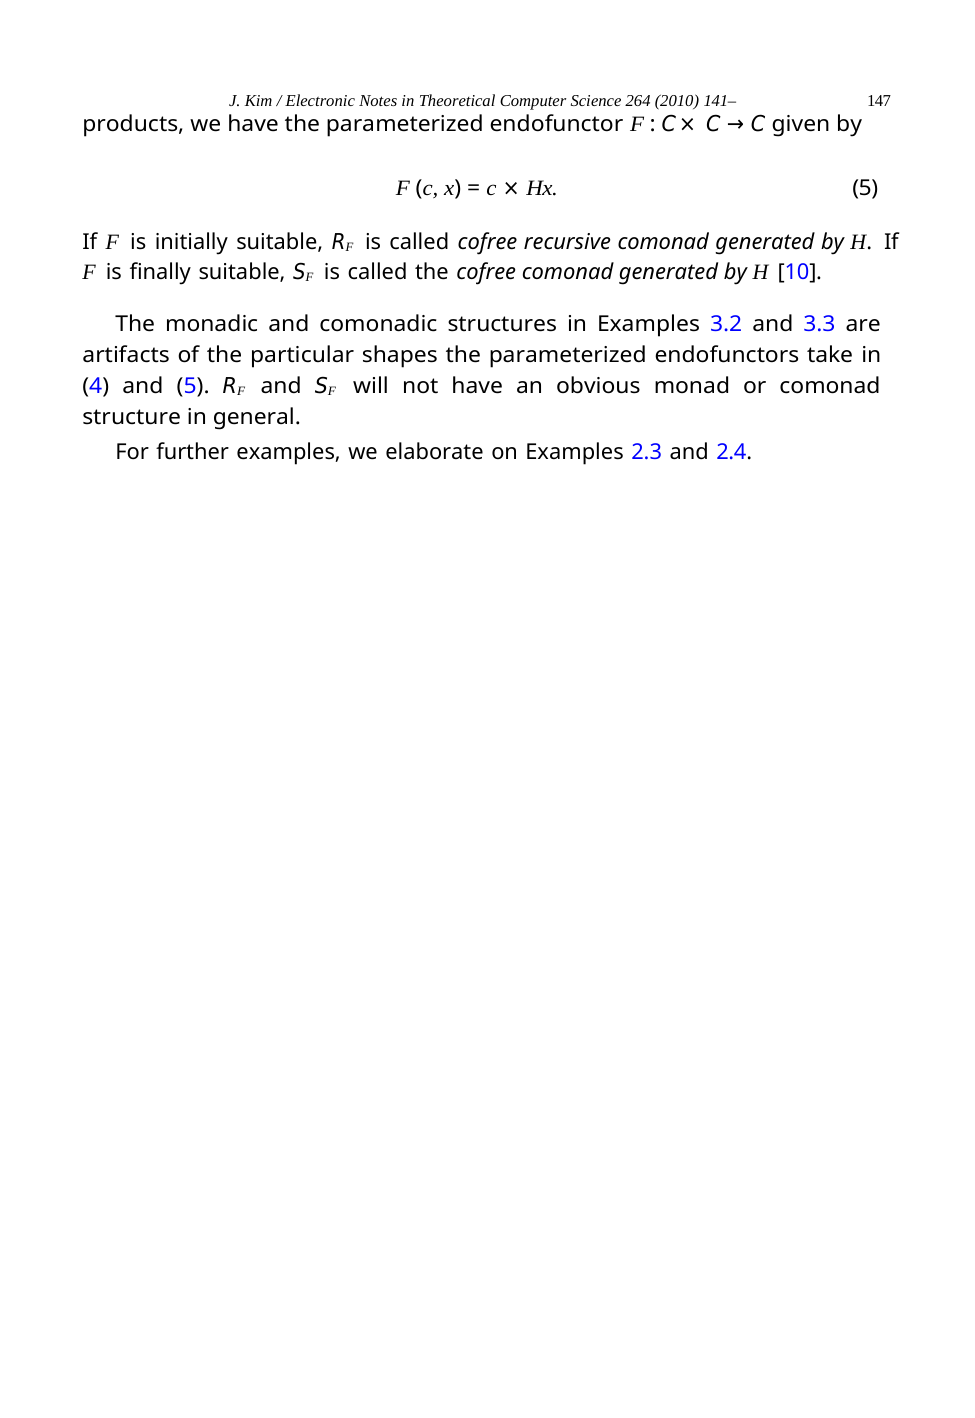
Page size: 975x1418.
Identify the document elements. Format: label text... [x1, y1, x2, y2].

text For further examples, we elaborate on Examples 2.3 and 2.4. [115, 436, 923, 465]
text F is finally suitable, SF is called the cofree comonad generated by H [10]. [82, 256, 923, 285]
text If F is initially suitable, RF is called cofree recursive comonad generated by H. If [82, 226, 923, 256]
text The monadic and comonadic structures in Examples 3.2 and 3.3 are artifacts of the particular shapes the parameterized endofunctors take in (4) and (5). RF and SF will not have an obvious monad or comonad structure in general. [82, 308, 881, 431]
text F (c, x) = c × Hx. (5) [396, 172, 923, 201]
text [82, 108, 881, 138]
